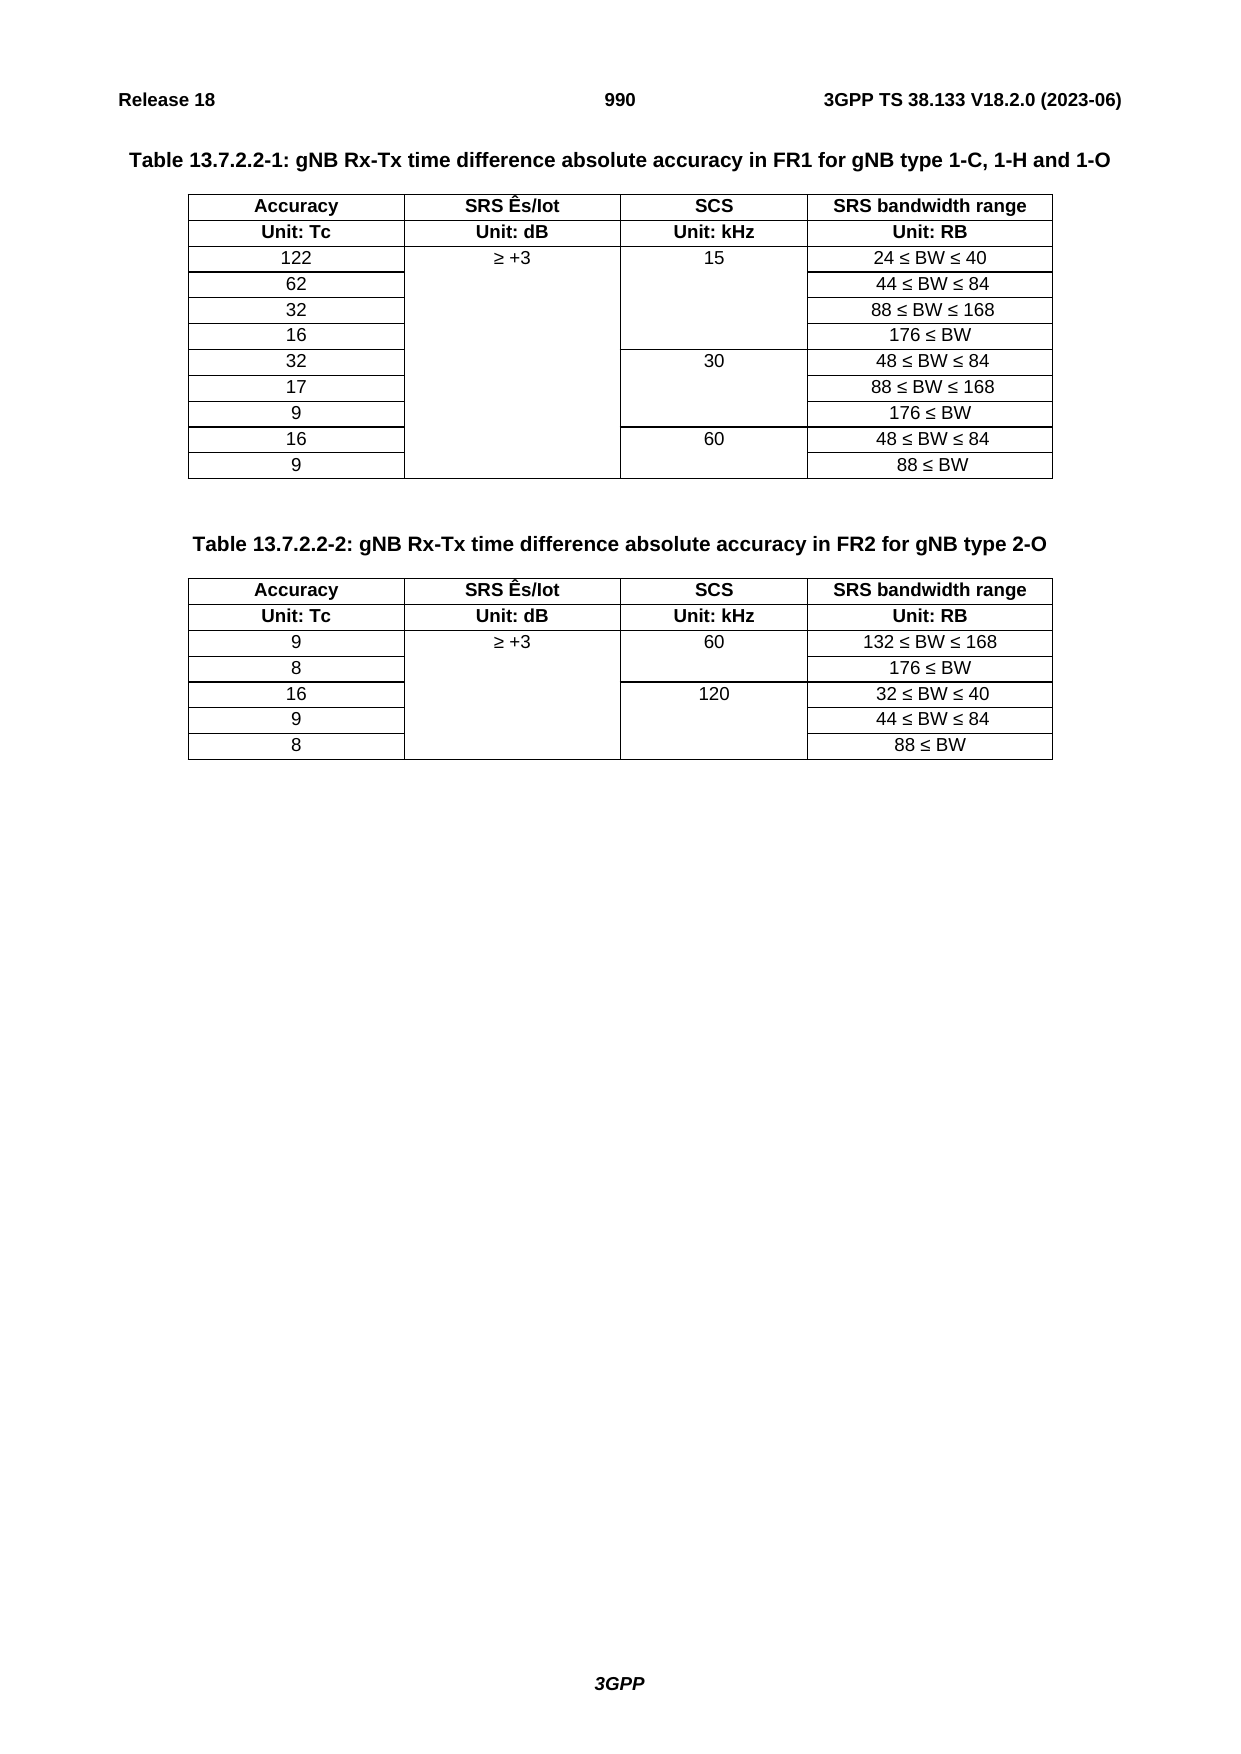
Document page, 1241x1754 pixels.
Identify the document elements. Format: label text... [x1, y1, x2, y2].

table_cell 48 ≤ BW ≤ 84 [808, 428, 1052, 452]
table_cell 176 ≤ BW [808, 657, 1052, 681]
table_cell ≥ +3 [405, 247, 620, 478]
table_cell Unit: Tc [189, 605, 404, 630]
table_cell 44 ≤ BW ≤ 84 [808, 708, 1052, 733]
table_cell 176 ≤ BW [808, 402, 1052, 426]
table_cell 176 ≤ BW [808, 324, 1052, 349]
table_cell 16 [189, 324, 404, 349]
table_cell 9 [189, 453, 404, 478]
table_cell 8 [189, 734, 404, 759]
table_cell 88 ≤ BW ≤ 168 [808, 376, 1052, 401]
table_header SCS [621, 579, 807, 604]
table_cell 16 [189, 428, 404, 452]
table_cell 122 [189, 247, 404, 271]
table_cell 44 ≤ BW ≤ 84 [808, 273, 1052, 297]
table_cell 30 [621, 350, 807, 426]
text Table 13.7.2.2-1: gNB Rx-Tx time difference absolute accuracy in FR1 for gNB type 1-C, 1-H and 1-O [118, 148, 1122, 172]
table_cell Unit: Tc [189, 221, 404, 246]
table_cell 88 ≤ BW [808, 734, 1052, 759]
table_cell 24 ≤ BW ≤ 40 [808, 247, 1052, 271]
table_cell 8 [189, 657, 404, 681]
table_cell Unit: dB [405, 605, 620, 630]
table_header SRS Ês/Iot [405, 579, 620, 604]
table_cell 32 [189, 350, 404, 375]
table_header Accuracy [189, 195, 404, 220]
table_cell 16 [189, 683, 404, 707]
table_cell Unit: kHz [621, 221, 807, 246]
table_cell 9 [189, 631, 404, 656]
table_cell 88 ≤ BW [808, 453, 1052, 478]
table_cell 60 [621, 428, 807, 478]
table_cell Unit: dB [405, 221, 620, 246]
table_cell 60 [621, 631, 807, 681]
table_cell 62 [189, 273, 404, 297]
table_cell 32 ≤ BW ≤ 40 [808, 683, 1052, 707]
table_cell ≥ +3 [405, 631, 620, 759]
table_header SRS bandwidth range [808, 579, 1052, 604]
table_header Accuracy [189, 579, 404, 604]
table_cell 88 ≤ BW ≤ 168 [808, 298, 1052, 323]
table_header SRS bandwidth range [808, 195, 1052, 220]
table_header SRS Ês/Iot [405, 195, 620, 220]
table_cell 9 [189, 708, 404, 733]
table_cell 9 [189, 402, 404, 426]
text Table 13.7.2.2-2: gNB Rx-Tx time difference absolute accuracy in FR2 for gNB type 2-O [118, 532, 1122, 556]
table_cell 32 [189, 298, 404, 323]
table_header SCS [621, 195, 807, 220]
table_cell Unit: kHz [621, 605, 807, 630]
table_cell 132 ≤ BW ≤ 168 [808, 631, 1052, 656]
table_cell 15 [621, 247, 807, 349]
table_cell 48 ≤ BW ≤ 84 [808, 350, 1052, 375]
table_cell 17 [189, 376, 404, 401]
table_cell 120 [621, 683, 807, 759]
table_cell Unit: RB [808, 605, 1052, 630]
table_cell Unit: RB [808, 221, 1052, 246]
